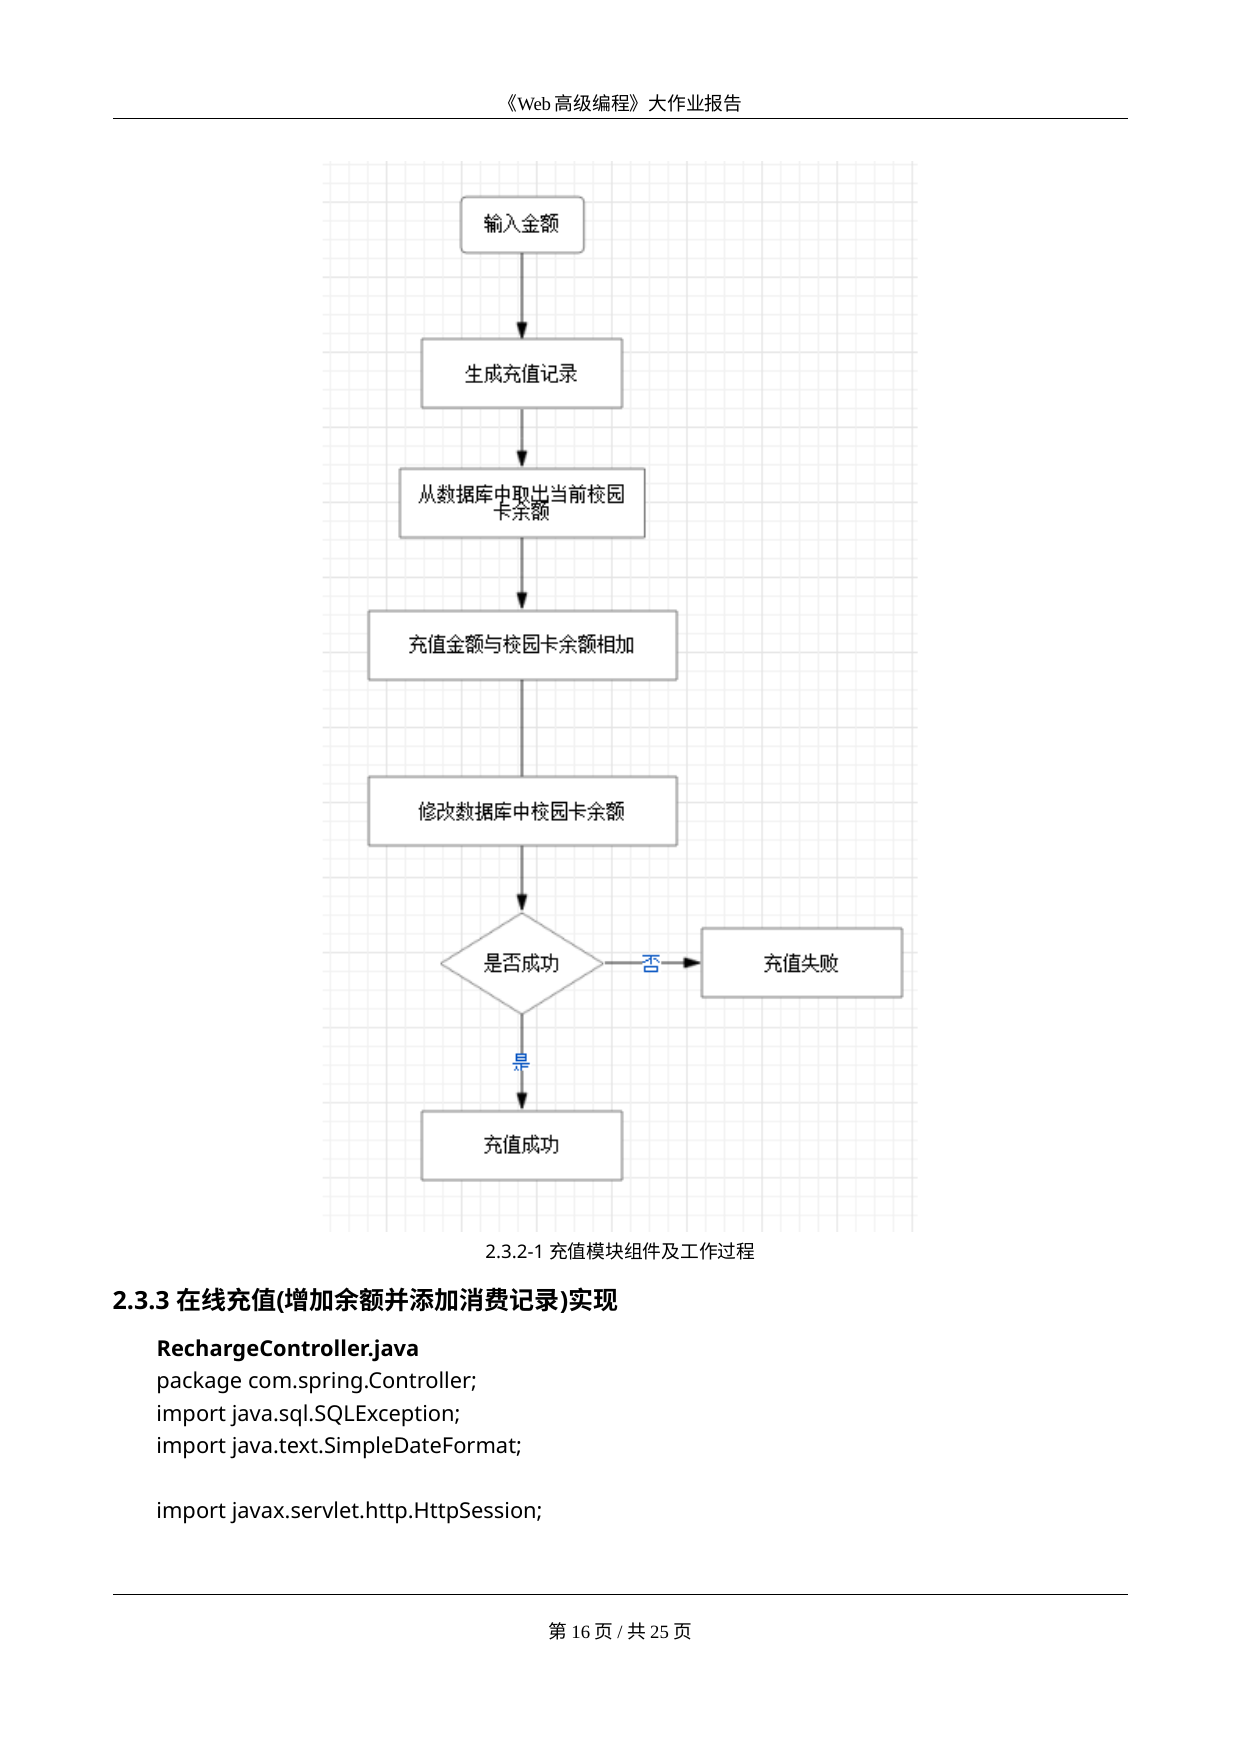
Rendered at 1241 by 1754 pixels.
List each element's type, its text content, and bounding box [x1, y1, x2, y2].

picture [322, 161, 918, 1232]
text 2.3.3 在线充值(增加余额并添加消费记录)实现 [112, 1266, 1128, 1331]
text package com.spring.Controller; [112, 1364, 1128, 1396]
text import java.text.SimpleDateFormat; [112, 1429, 1128, 1461]
text RechargeController.java [112, 1331, 1128, 1364]
text import javax.servlet.http.HttpSession; [112, 1494, 1128, 1526]
text import java.sql.SQLException; [112, 1396, 1128, 1429]
text 2.3.2-1 充值模块组件及工作过程 [112, 1234, 1128, 1266]
